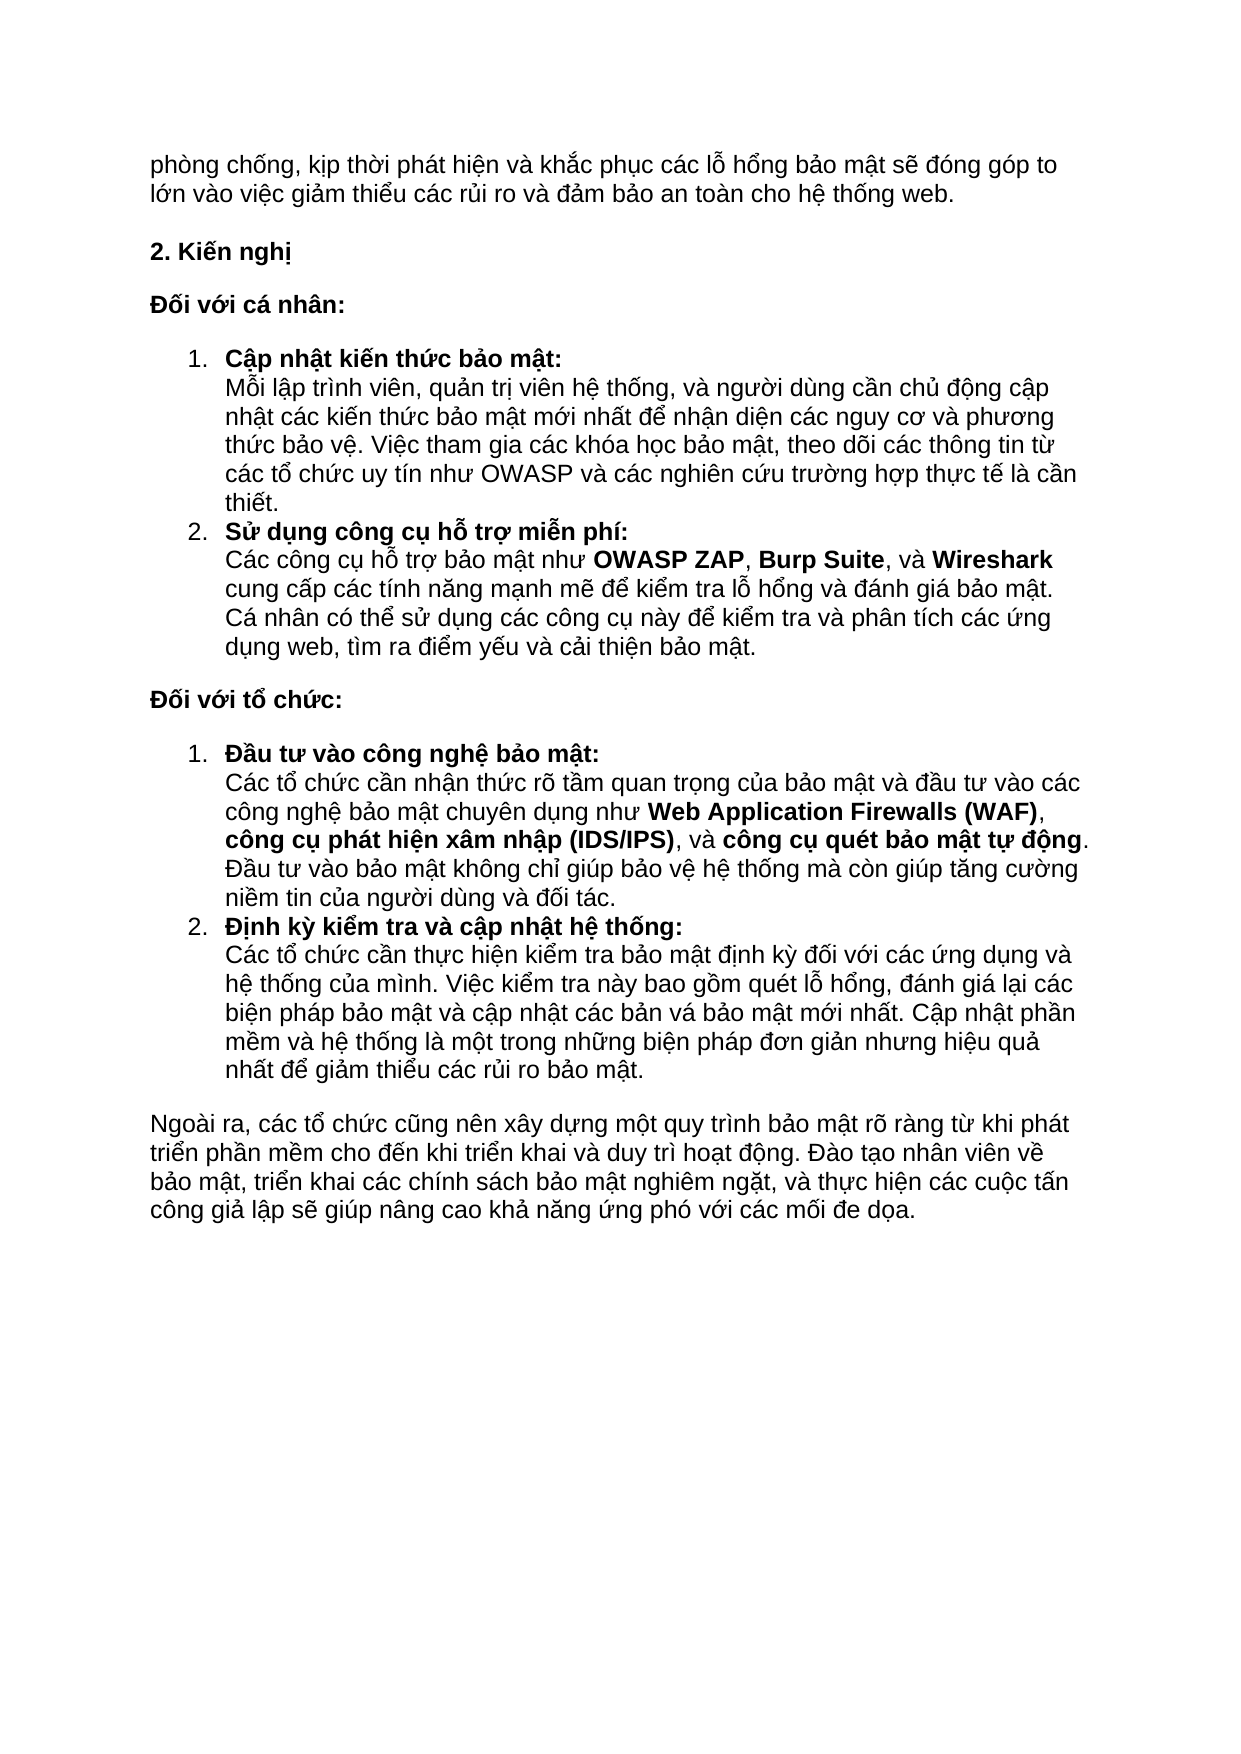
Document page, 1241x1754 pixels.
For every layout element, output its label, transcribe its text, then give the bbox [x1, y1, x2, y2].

list Đầu tư vào công nghệ bảo mật: Các tổ chức cần nhận thức rõ tầm quan trọng của bảo mật và đầu tư vào các công nghệ bảo mật chuyên dụng như Web Application Firewalls (WAF), công cụ phát hiện xâm nhập (IDS/IPS), và công cụ quét bảo mật tự động. Đầu tư vào bảo mật không chỉ giúp bảo vệ hệ thống mà còn giúp tăng cường niềm tin của người dùng và đối tác. [187, 739, 1090, 912]
subtitle Đối với tổ chức: [150, 685, 1090, 714]
subtitle Đối với cá nhân: [150, 290, 1090, 319]
list Định kỳ kiểm tra và cập nhật hệ thống: Các tổ chức cần thực hiện kiểm tra bảo mật định kỳ đối với các ứng dụng và hệ thống của mình. Việc kiểm tra này bao gồm quét lỗ hổng, đánh giá lại các biện pháp bảo mật và cập nhật các bản vá bảo mật mới nhất. Cập nhật phần mềm và hệ thống là một trong những biện pháp đơn giản nhưng hiệu quả nhất để giảm thiểu các rủi ro bảo mật. [187, 912, 1090, 1084]
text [150, 150, 1090, 207]
subtitle 2. Kiến nghị [150, 237, 1090, 265]
text Ngoài ra, các tổ chức cũng nên xây dựng một quy trình bảo mật rõ ràng từ khi phát triển phần mềm cho đến khi triển khai và duy trì hoạt động. Đào tạo nhân viên về bảo mật, triển khai các chính sách bảo mật nghiêm ngặt, và thực hiện các cuộc tấn công giả lập sẽ giúp nâng cao khả năng ứng phó với các mối đe dọa. [150, 1109, 1090, 1224]
list Sử dụng công cụ hỗ trợ miễn phí: Các công cụ hỗ trợ bảo mật như OWASP ZAP, Burp Suite, và Wireshark cung cấp các tính năng mạnh mẽ để kiểm tra lỗ hổng và đánh giá bảo mật. Cá nhân có thể sử dụng các công cụ này để kiểm tra và phân tích các ứng dụng web, tìm ra điểm yếu và cải thiện bảo mật. [187, 517, 1090, 660]
list Cập nhật kiến thức bảo mật: Mỗi lập trình viên, quản trị viên hệ thống, và người dùng cần chủ động cập nhật các kiến thức bảo mật mới nhất để nhận diện các nguy cơ và phương thức bảo vệ. Việc tham gia các khóa học bảo mật, theo dõi các thông tin từ các tổ chức uy tín như OWASP và các nghiên cứu trường hợp thực tế là cần thiết. [187, 344, 1090, 517]
